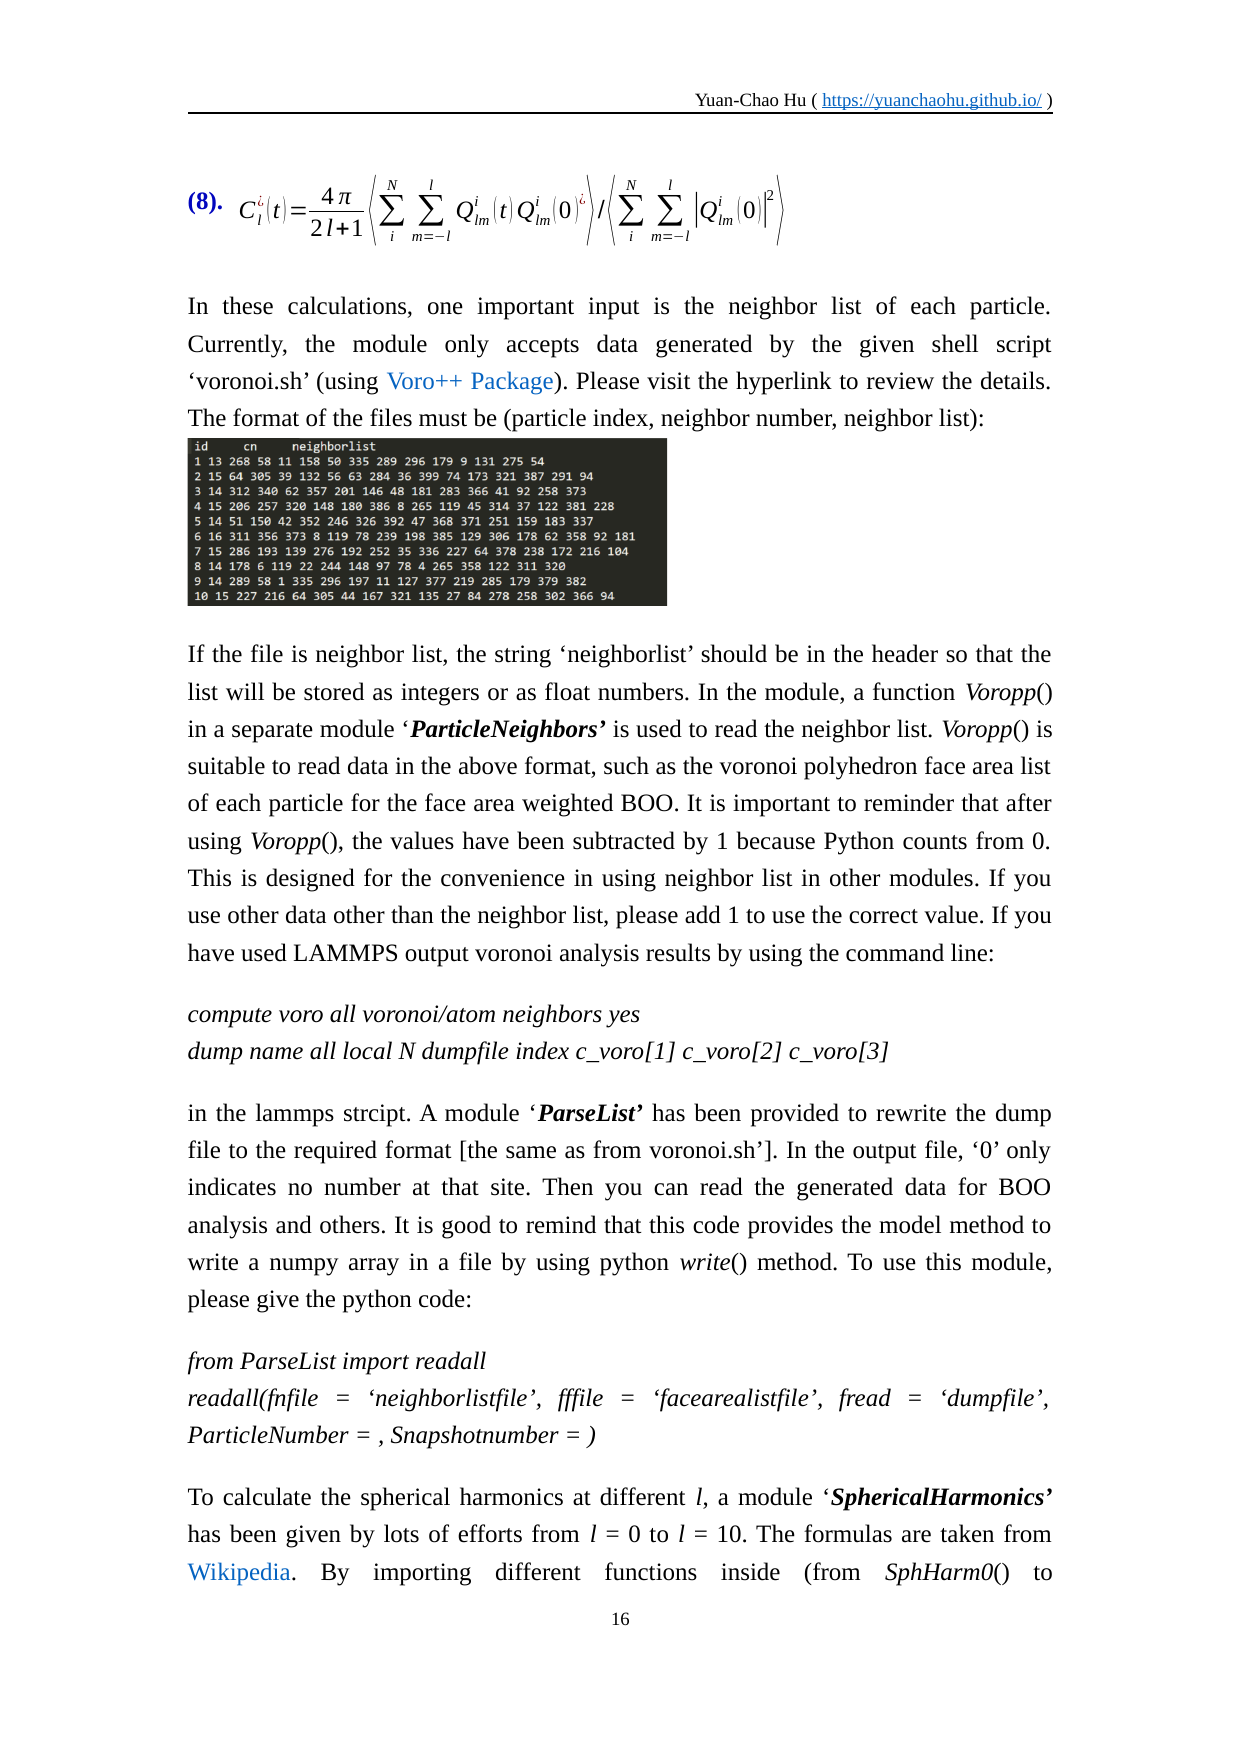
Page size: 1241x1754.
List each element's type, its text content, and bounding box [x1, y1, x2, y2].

text In these calculations, one important input is the neighbor list of each particle. Currently, the module only accepts data generated by the given shell script ‘voronoi.sh’ (using Voro++ Package). Please visit the hyperlink to review the details. The format of the files must be (particle index, neighbor number, neighbor list): [187, 289, 1053, 434]
text dump name all local N dumpfile index c_voro[1] c_voro[2] c_voro[3] [187, 1034, 1053, 1067]
text If the file is neighbor list, the string ‘neighborlist’ should be in the header so that the list will be stored as integers or as float numbers. In the module, a function Voropp() in a separate module ‘ParticleNeighbors’ is used to read the neighbor list. Voropp() is suitable to read data in the above format, such as the voronoi polyhedron face area list of each particle for the face area weighted BOO. It is important to reminder that after using Voropp(), the values have been subtracted by 1 because Python counts from 0. This is designed for the convenience in using neighbor list in other modules. If you use other data other than the neighbor list, please add 1 to use the correct value. If you have used LAMMPS output voronoi analysis results by using the command line: [187, 637, 1053, 968]
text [187, 1480, 1053, 1587]
text in the lammps strcipt. A module ‘ParseList’ has been provided to rewrite the dump file to the required format [the same as from voronoi.sh’]. In the output file, ‘0’ only indicates no number at that site. Then you can read the generated data for BOO analysis and others. It is good to remind that this code provides the model method to write a numpy array in a file by using python write() method. To use this module, please give the python code: [187, 1096, 1053, 1315]
text compute voro all voronoi/atom neighbors yes [187, 997, 1053, 1030]
text from ParseList import readall [187, 1344, 1053, 1377]
text readall(fnfile = ‘neighborlistfile’, fffile = ‘facearealistfile’, fread = ‘dumpfile’, ParticleNumber = , Snapshotnumber = ) [187, 1381, 1053, 1451]
picture [187, 438, 668, 606]
